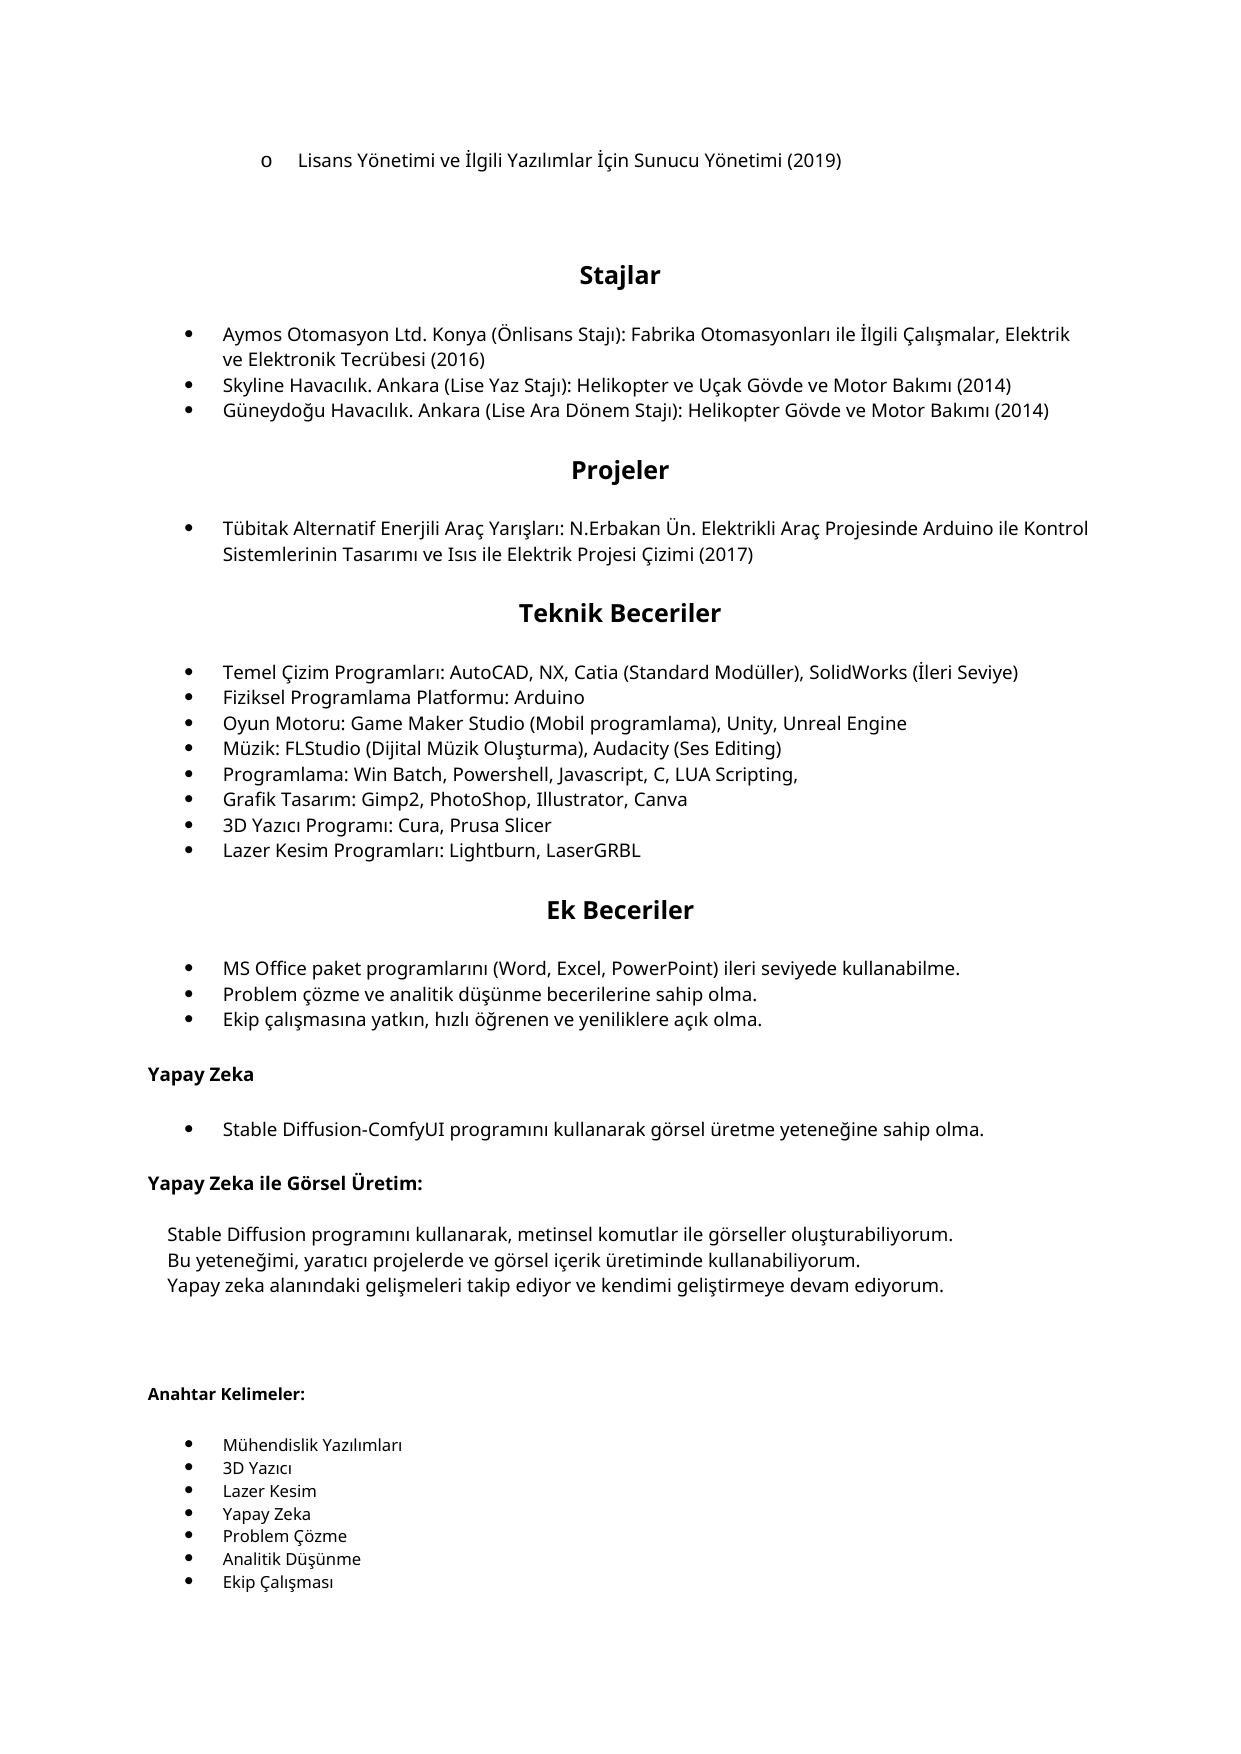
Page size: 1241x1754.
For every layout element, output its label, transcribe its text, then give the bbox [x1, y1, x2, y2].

text Yapay Zeka [148, 1061, 1093, 1087]
list 3D Yazıcı Programı: Cura, Prusa Slicer [185, 812, 1093, 838]
list Lisans Yönetimi ve İlgili Yazılımlar İçin Sunucu Yönetimi (2019) [260, 148, 1093, 174]
text Teknik Beceriler [148, 596, 1093, 630]
list MS Office paket programlarını (Word, Excel, PowerPoint) ileri seviyede kullanabilme. [185, 956, 1093, 981]
list Ekip çalışmasına yatkın, hızlı öğrenen ve yeniliklere açık olma. [185, 1007, 1093, 1032]
list Skyline Havacılık. Ankara (Lise Yaz Stajı): Helikopter ve Uçak Gövde ve Motor Bakımı (2014) [185, 372, 1093, 398]
list Problem Çözme [185, 1525, 1093, 1547]
text Anahtar Kelimeler: [148, 1382, 1093, 1405]
list Fiziksel Programlama Platformu: Arduino [185, 684, 1093, 710]
list 3D Yazıcı [185, 1457, 1093, 1479]
list Ekip Çalışması [185, 1570, 1093, 1593]
text Ek Beceriler [148, 892, 1093, 926]
list Grafik Tasarım: Gimp2, PhotoShop, Illustrator, Canva [185, 787, 1093, 812]
list Aymos Otomasyon Ltd. Konya (Önlisans Stajı): Fabrika Otomasyonları ile İlgili Çalışmalar, Elektrik ve Elektronik Tecrübesi (2016) [185, 321, 1093, 372]
list Stable Diffusion-ComfyUI programını kullanarak görsel üretme yeteneğine sahip olma. [185, 1116, 1093, 1141]
list Lazer Kesim [185, 1479, 1093, 1502]
list Yapay Zeka [185, 1502, 1093, 1525]
list Problem çözme ve analitik düşünme becerilerine sahip olma. [185, 981, 1093, 1007]
list Temel Çizim Programları: AutoCAD, NX, Catia (Standard Modüller), SolidWorks (İleri Seviye) [185, 659, 1093, 684]
list Lazer Kesim Programları: Lightburn, LaserGRBL [185, 838, 1093, 863]
text Yapay Zeka ile Görsel Üretim: Stable Diffusion programını kullanarak, metinsel komutlar ile görseller oluşturabiliyorum. Bu yeteneğimi, yaratıcı projelerde ve görsel içerik üretiminde kullanabiliyorum. Yapay zeka alanındaki gelişmeleri takip ediyor ve kendimi geliştirmeye devam ediyorum. [148, 1171, 1093, 1298]
list Mühendislik Yazılımları [185, 1434, 1093, 1457]
list Tübitak Alternatif Enerjili Araç Yarışları: N.Erbakan Ün. Elektrikli Araç Projesinde Arduino ile Kontrol Sistemlerinin Tasarımı ve Isıs ile Elektrik Projesi Çizimi (2017) [185, 516, 1093, 567]
list Programlama: Win Batch, Powershell, Javascript, C, LUA Scripting, [185, 761, 1093, 787]
text Projeler [148, 452, 1093, 486]
text Stajlar [148, 258, 1093, 292]
list Müzik: FLStudio (Dijital Müzik Oluşturma), Audacity (Ses Editing) [185, 736, 1093, 761]
list Güneydoğu Havacılık. Ankara (Lise Ara Dönem Stajı): Helikopter Gövde ve Motor Bakımı (2014) [185, 398, 1093, 423]
list Analitik Düşünme [185, 1547, 1093, 1570]
list Oyun Motoru: Game Maker Studio (Mobil programlama), Unity, Unreal Engine [185, 710, 1093, 736]
